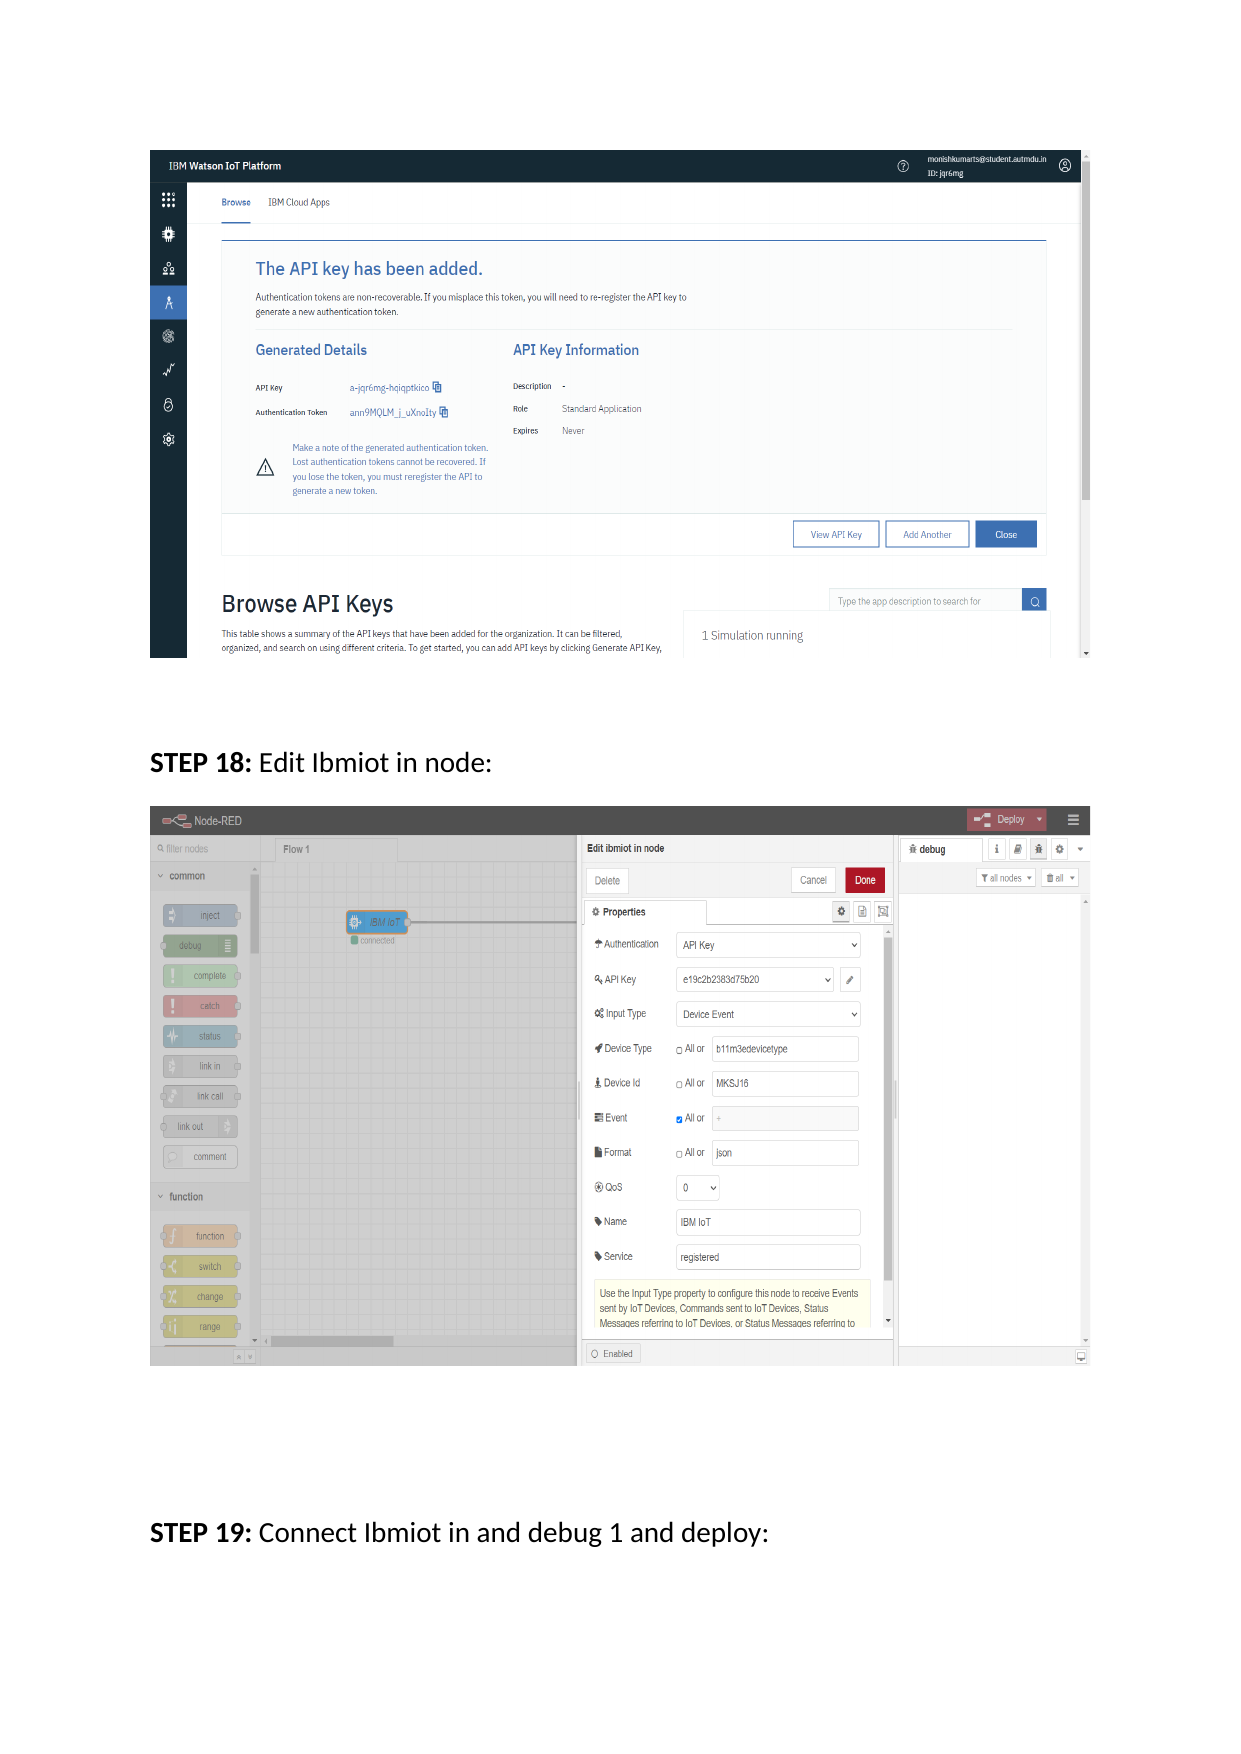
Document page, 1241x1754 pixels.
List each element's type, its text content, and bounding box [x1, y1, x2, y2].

text STEP 18: Edit Ibmiot in node: [150, 744, 1090, 780]
text STEP 19: Connect Ibmiot in and debug 1 and deploy: [150, 1514, 1090, 1550]
picture [150, 150, 1091, 658]
picture [150, 806, 1091, 1366]
